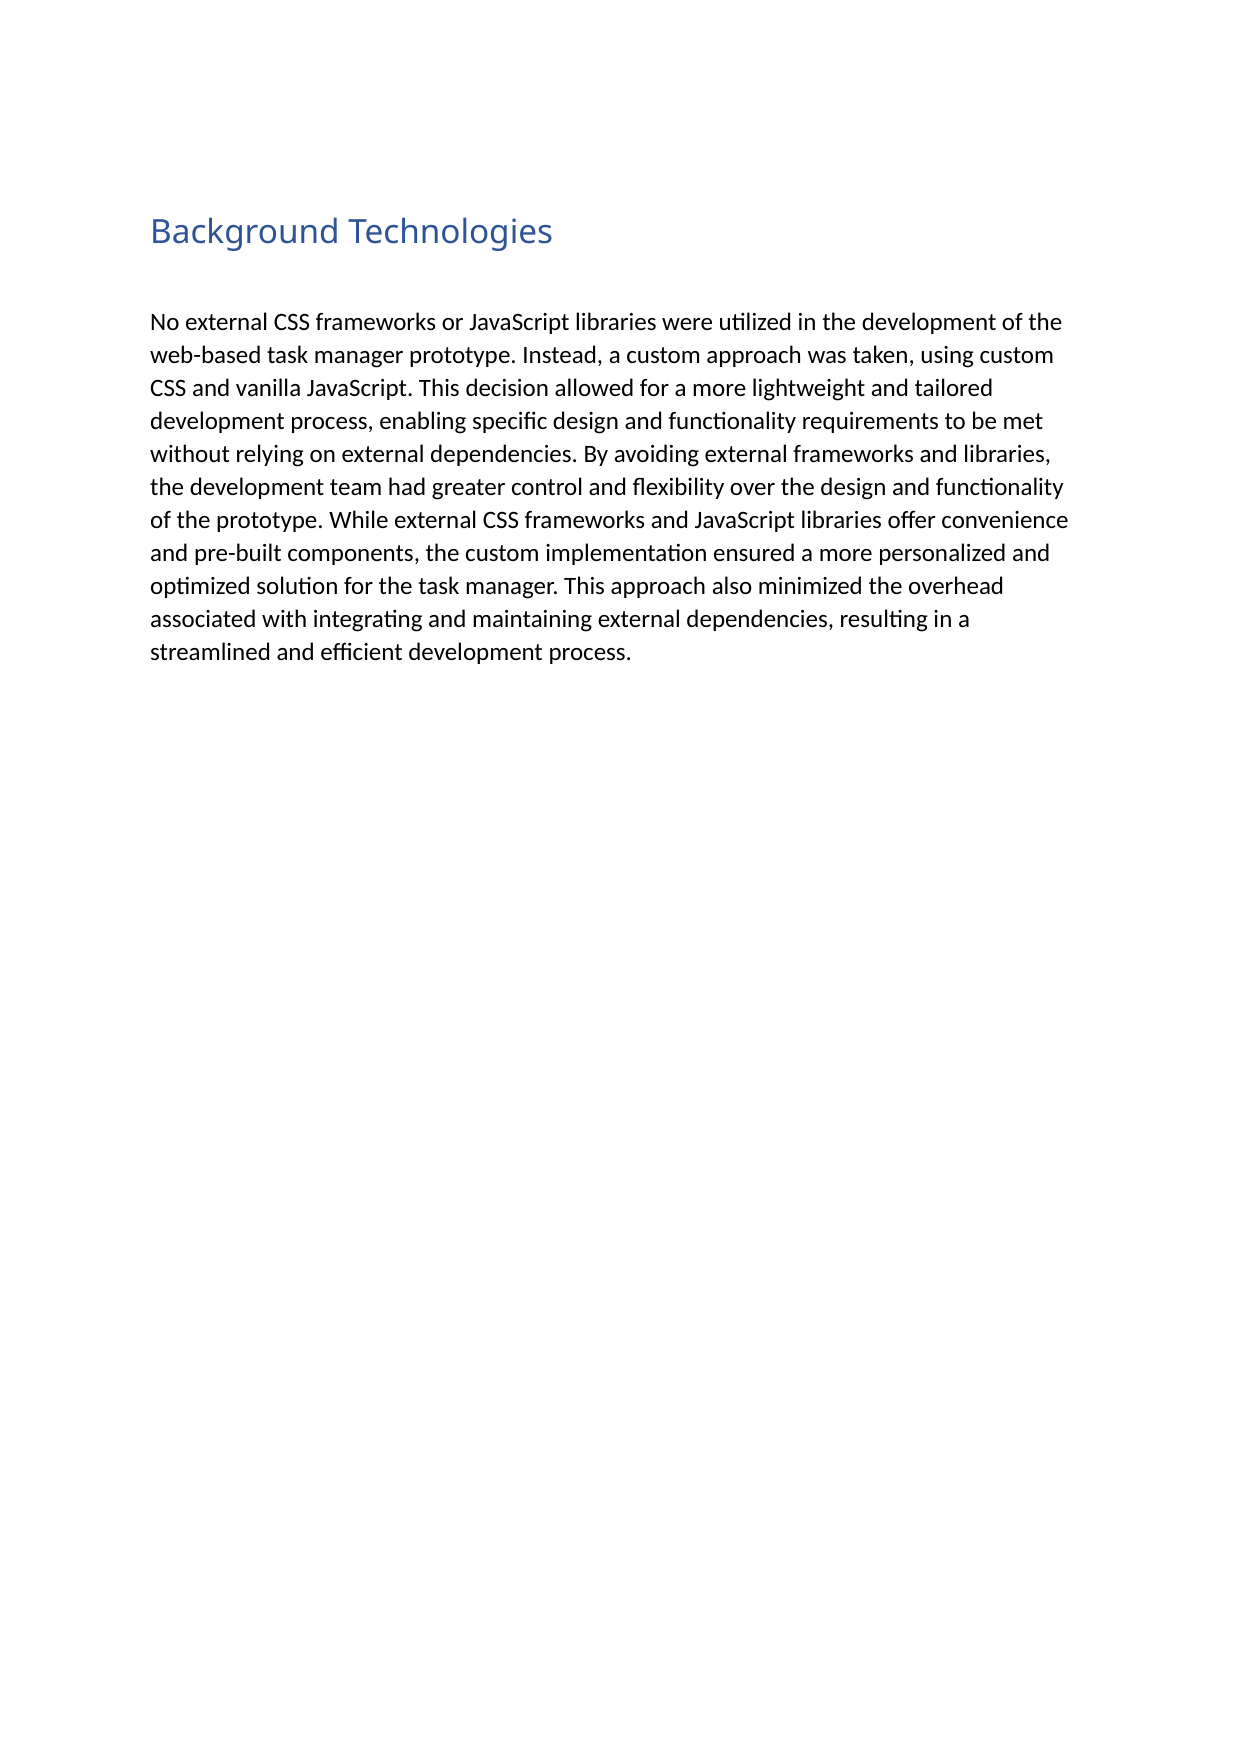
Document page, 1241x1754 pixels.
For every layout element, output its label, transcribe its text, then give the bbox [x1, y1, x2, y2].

text No external CSS frameworks or JavaScript libraries were utilized in the development of the web-based task manager prototype. Instead, a custom approach was taken, using custom CSS and vanilla JavaScript. This decision allowed for a more lightweight and tailored development process, enabling specific design and functionality requirements to be met without relying on external dependencies. By avoiding external frameworks and libraries, the development team had greater control and flexibility over the design and functionality of the prototype. While external CSS frameworks and JavaScript libraries offer convenience and pre-built components, the custom implementation ensured a more personalized and optimized solution for the task manager. This approach also minimized the overhead associated with integrating and maintaining external dependencies, resulting in a streamlined and efficient development process. [150, 306, 1090, 666]
subtitle Background Technologies [150, 208, 1090, 253]
